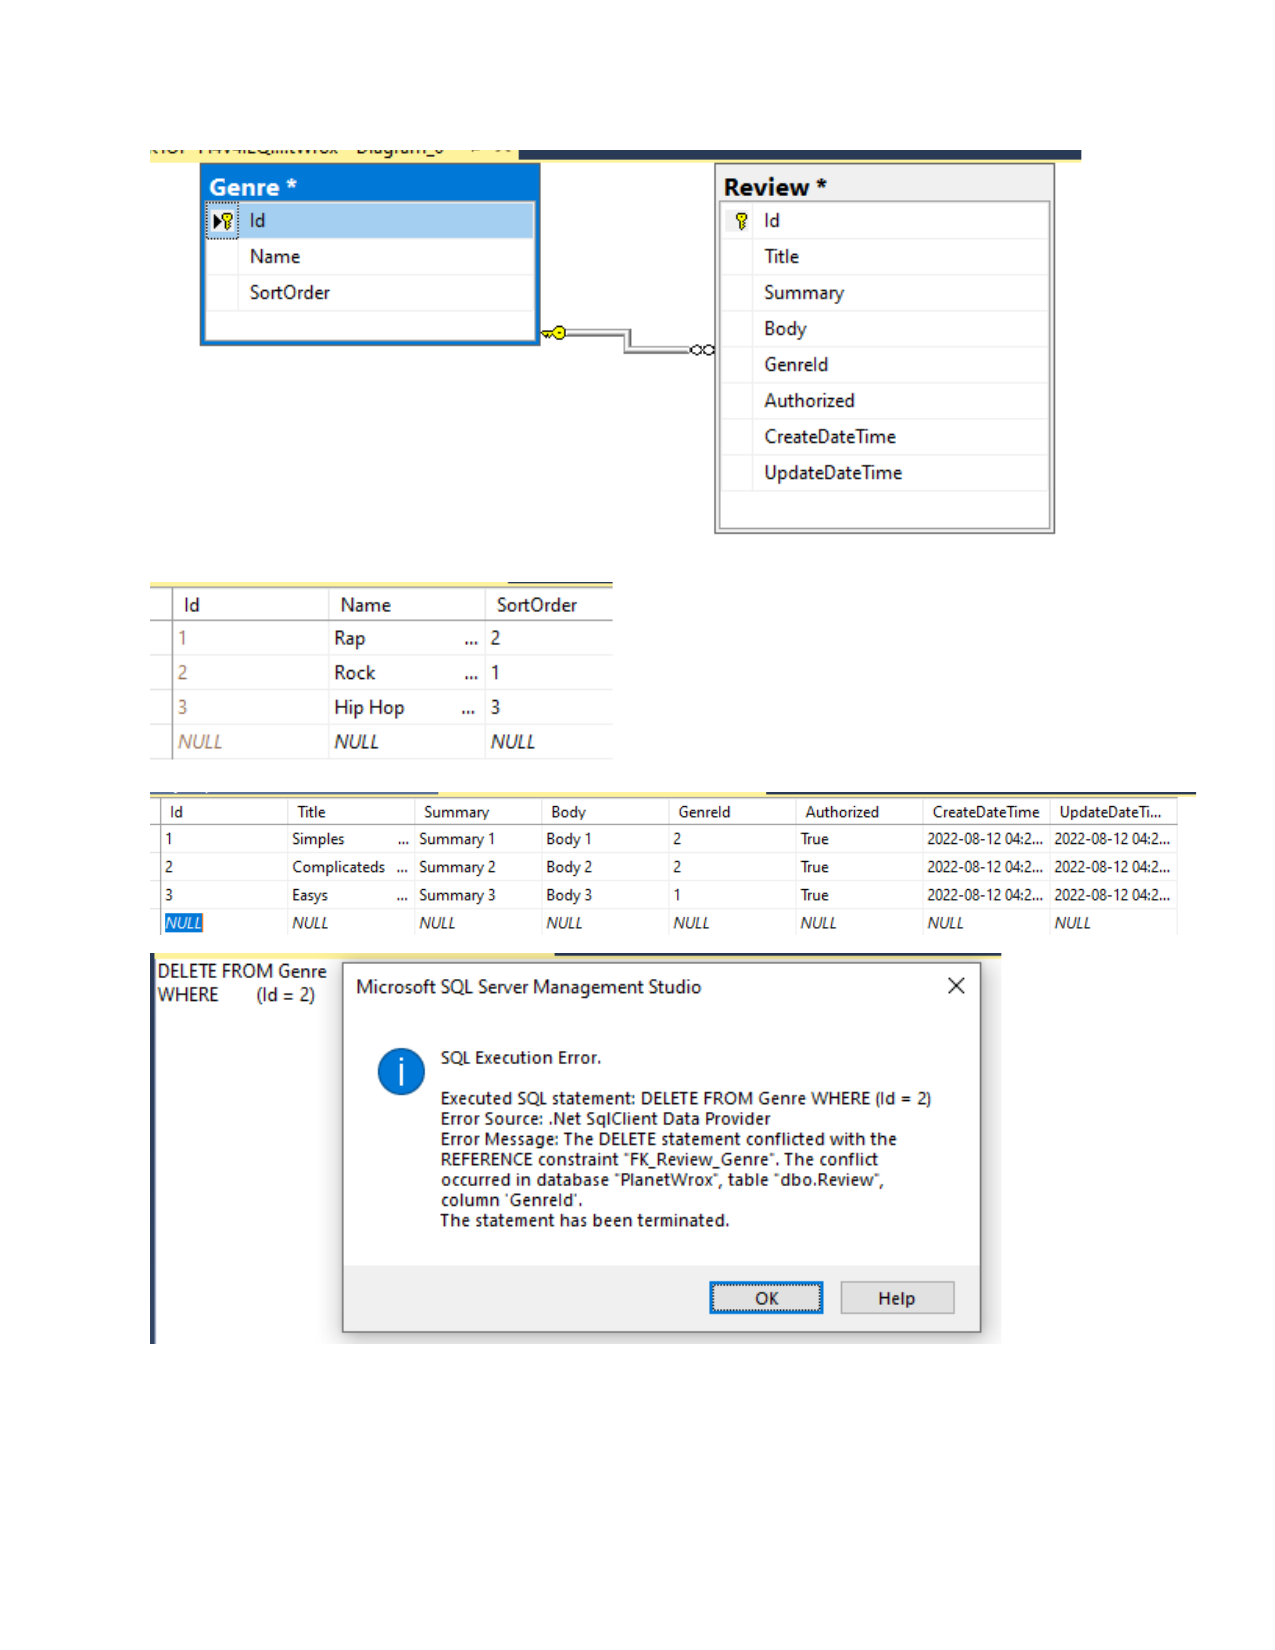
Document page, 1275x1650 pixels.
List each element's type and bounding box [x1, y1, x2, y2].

picture [150, 582, 613, 774]
picture [150, 150, 1082, 564]
picture [150, 953, 1002, 1344]
picture [150, 792, 1197, 935]
